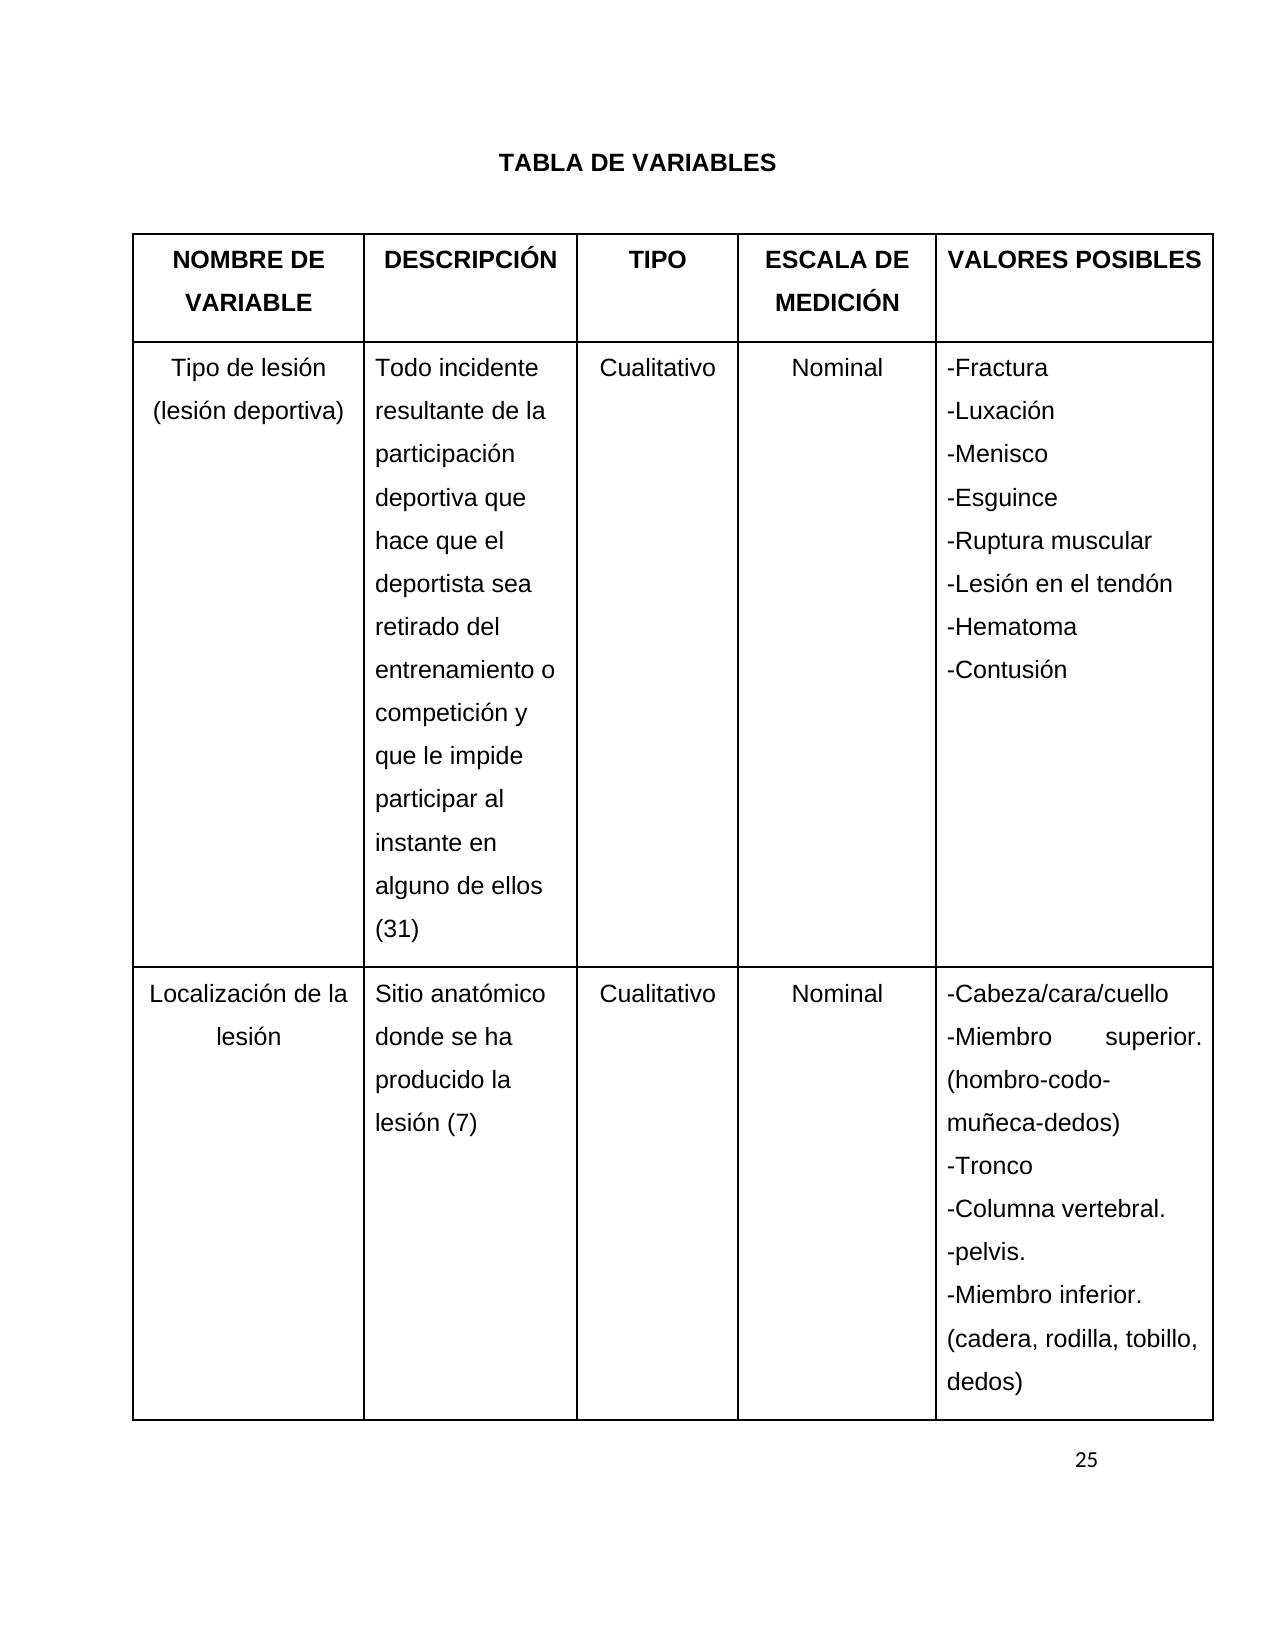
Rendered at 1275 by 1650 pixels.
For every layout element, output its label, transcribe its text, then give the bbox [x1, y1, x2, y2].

table_cell -Fractura -Luxación -Menisco -Esguince -Ruptura muscular -Lesión en el tendón -Hematoma -Contusión [937, 343, 1212, 966]
table_header ESCALA DE MEDICIÓN [739, 235, 935, 341]
table_header DESCRIPCIÓN [365, 235, 576, 341]
table_cell Sitio anatómico donde se ha producido la lesión (7) [365, 968, 576, 1419]
table_cell Cualitativo [578, 968, 737, 1419]
text TABLA DE VARIABLES [177, 148, 1098, 176]
table_cell Todo incidente resultante de la participación deportiva que hace que el deportista sea retirado del entrenamiento o competición y que le impide participar al instante en alguno de ellos (31) [365, 343, 576, 966]
table_cell Tipo de lesión (lesión deportiva) [134, 343, 363, 966]
table_header VALORES POSIBLES [937, 235, 1212, 341]
table_header TIPO [578, 235, 737, 341]
table_cell Localización de la lesión [134, 968, 363, 1419]
table_cell Nominal [739, 343, 935, 966]
table_cell Cualitativo [578, 343, 737, 966]
table_header NOMBRE DE VARIABLE [134, 235, 363, 341]
table_cell Nominal [739, 968, 935, 1419]
table_cell -Cabeza/cara/cuello -Miembro superior. (hombro-codo-muñeca-dedos) -Tronco -Columna vertebral. -pelvis. -Miembro inferior. (cadera, rodilla, tobillo, dedos) [937, 968, 1212, 1419]
